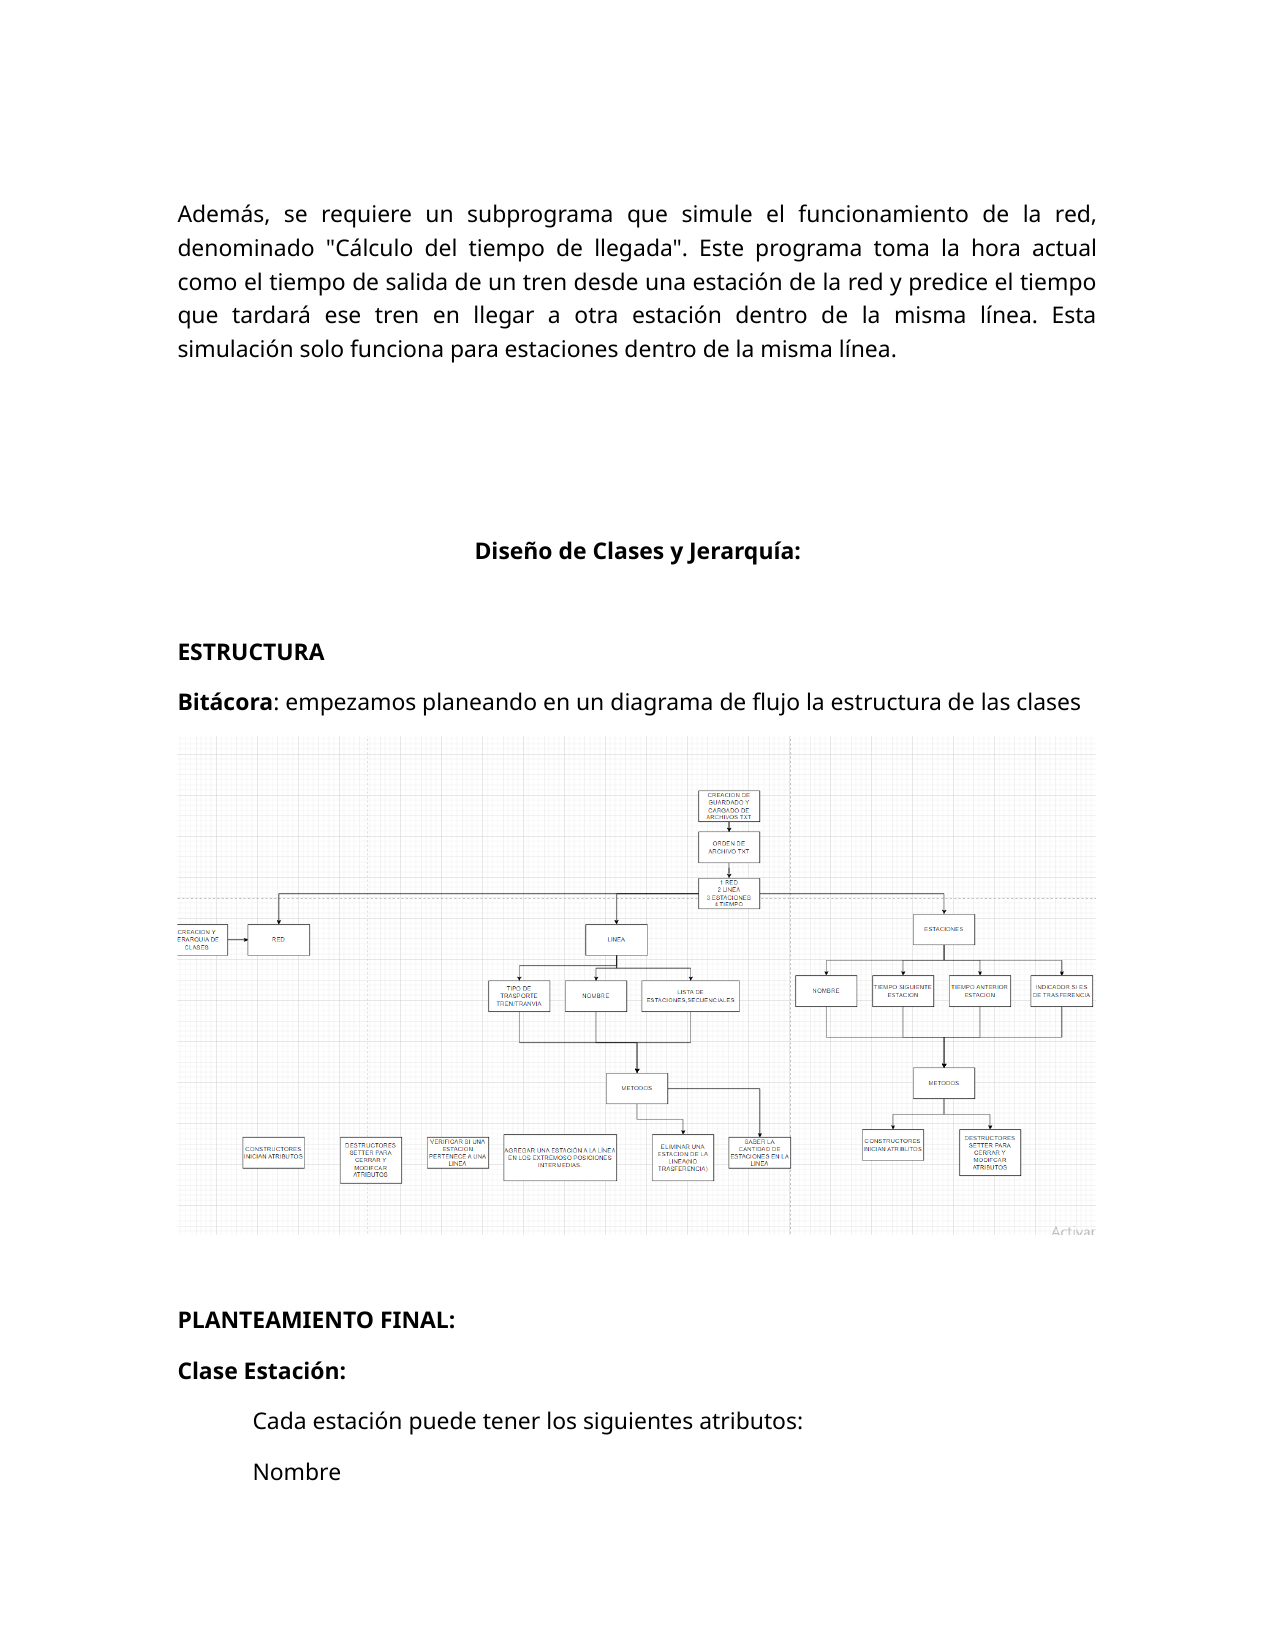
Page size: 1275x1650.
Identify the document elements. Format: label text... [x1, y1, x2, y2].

picture [177, 736, 1096, 1235]
text Nombre [252, 1456, 1098, 1487]
text Clase Estación: [177, 1355, 1098, 1386]
text Diseño de Clases y Jerarquía: [177, 535, 1098, 566]
text Además, se requiere un subprograma que simule el funcionamiento de la red, denominado "Cálculo del tiempo de llegada". Este programa toma la hora actual como el tiempo de salida de un tren desde una estación de la red y predice el tiempo que tardará ese tren en llegar a otra estación dentro de la misma línea. Esta simulación solo funciona para estaciones dentro de la misma línea. [177, 198, 1098, 364]
text ESTRUCTURA [177, 636, 1098, 667]
text Cada estación puede tener los siguientes atributos: [252, 1405, 1098, 1436]
text PLANTEAMIENTO FINAL: [177, 1304, 1098, 1336]
text Bitácora: empezamos planeando en un diagrama de flujo la estructura de las clases [177, 686, 1098, 717]
